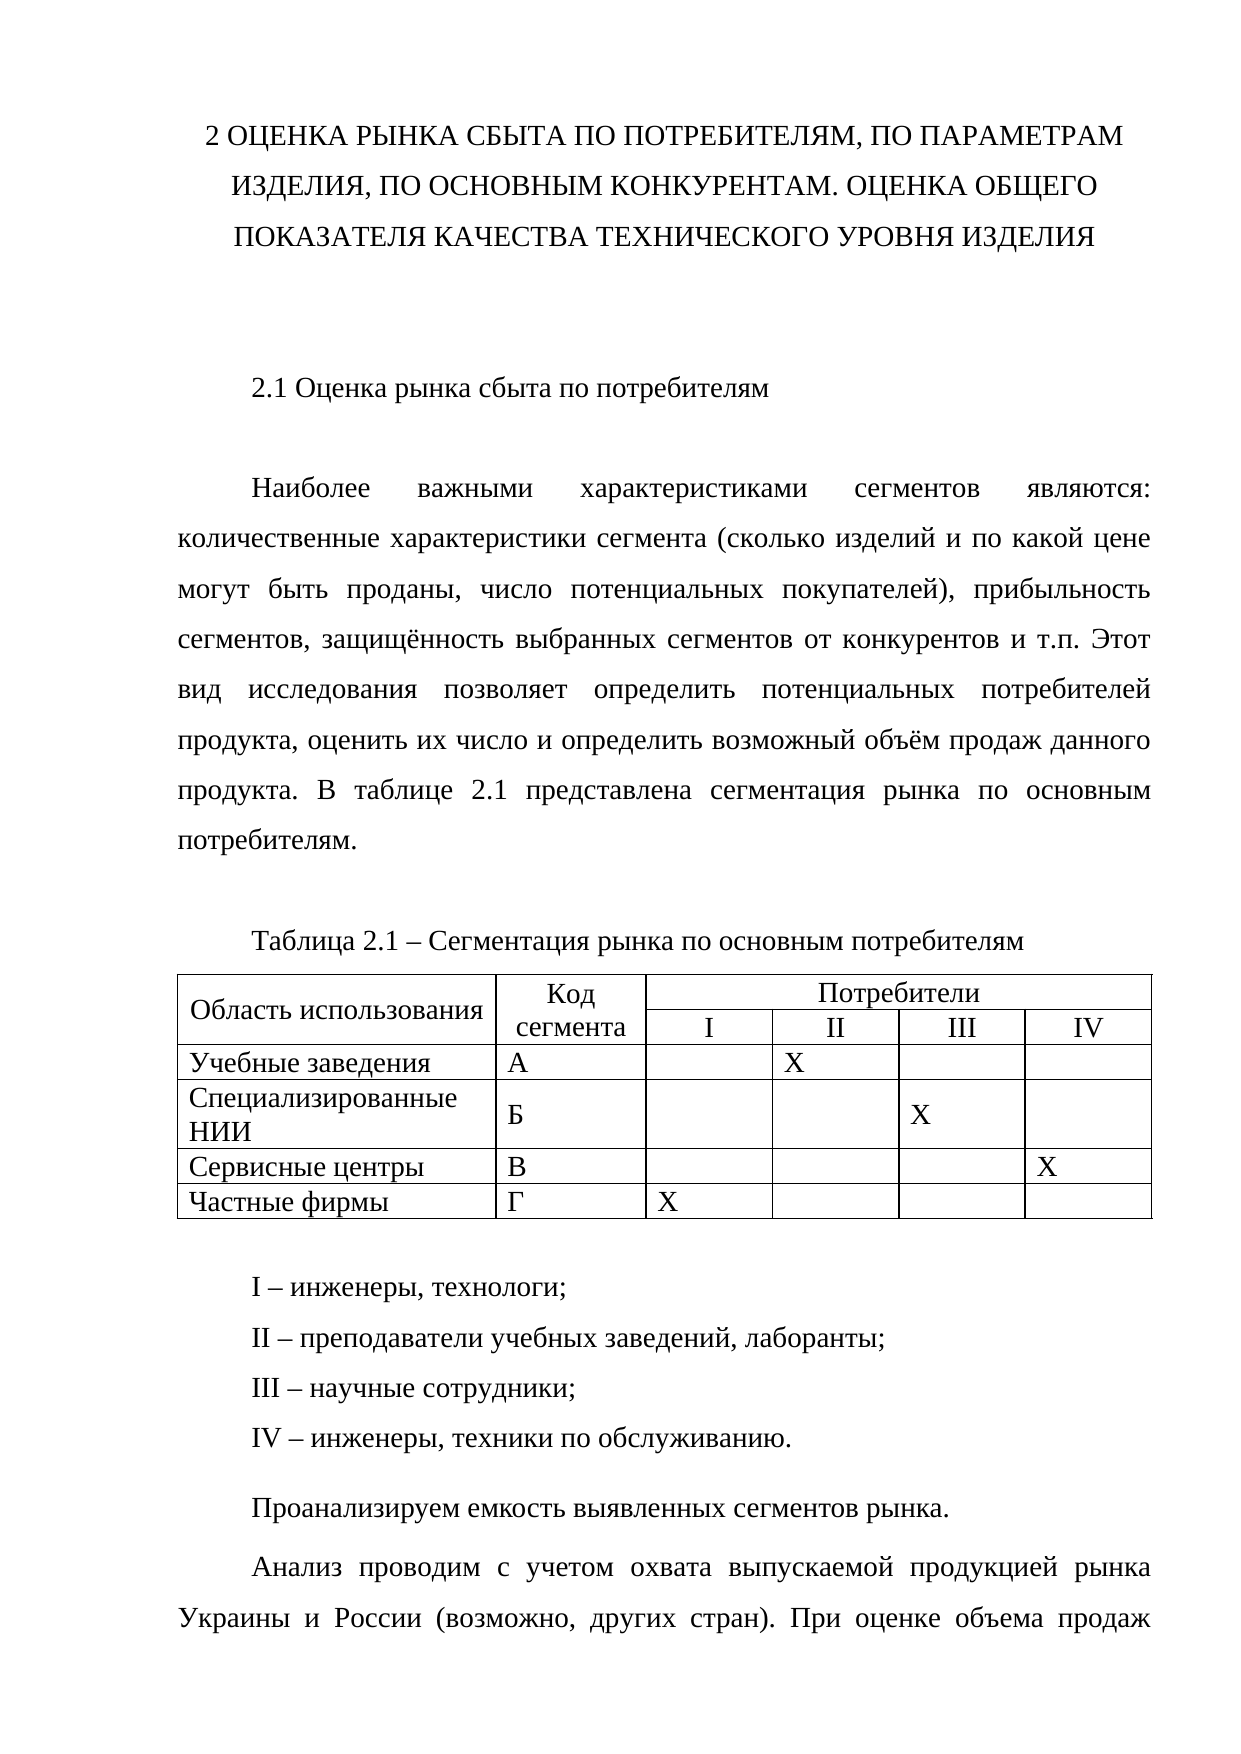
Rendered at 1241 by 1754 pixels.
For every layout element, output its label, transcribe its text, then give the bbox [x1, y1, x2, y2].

table_cell Частные фирмы [178, 1184, 495, 1218]
table_cell А [497, 1045, 645, 1079]
table_cell [773, 1184, 898, 1218]
table_cell [900, 1149, 1024, 1182]
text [177, 1549, 1152, 1633]
text 2 Оценка рынка сбыта по потребителям, по параметрам изделия, по основным конкурентам. Оценка общего показателя качества технического уровня изделия [177, 118, 1152, 252]
text IV – инженеры, техники по обслуживанию. [177, 1420, 1152, 1454]
table_cell [773, 1149, 898, 1182]
table_cell Б [497, 1080, 645, 1147]
table_cell [1026, 1080, 1151, 1147]
table_cell [647, 1080, 772, 1147]
table_cell X [647, 1184, 772, 1218]
table_header Область использования [178, 975, 495, 1044]
text II – преподаватели учебных заведений, лаборанты; [177, 1320, 1152, 1353]
text 2.1 Оценка рынка сбыта по потребителям [177, 370, 1152, 403]
table_cell [1026, 1184, 1151, 1218]
table_header Потребители [647, 975, 1151, 1008]
table_cell IV [1026, 1010, 1151, 1044]
text I – инженеры, технологи; [177, 1269, 1152, 1303]
table_cell Г [497, 1184, 645, 1218]
table_cell Сервисные центры [178, 1149, 495, 1182]
table_cell II [773, 1010, 898, 1044]
table_cell Специализированные НИИ [178, 1080, 495, 1147]
table_cell X [1026, 1149, 1151, 1182]
table_cell X [773, 1045, 898, 1079]
table_cell III [900, 1010, 1024, 1044]
table_cell [900, 1184, 1024, 1218]
table_cell В [497, 1149, 645, 1182]
table_cell [900, 1045, 1024, 1079]
table_cell [1026, 1045, 1151, 1079]
table_header Код сегмента [497, 975, 645, 1044]
table_cell I [647, 1010, 772, 1044]
text Таблица 2.1 – Сегментация рынка по основным потребителям [177, 923, 1152, 957]
table_cell [647, 1045, 772, 1079]
text III – научные сотрудники; [177, 1370, 1152, 1404]
text Проанализируем емкость выявленных сегментов рынка. [177, 1471, 1152, 1523]
text Наиболее важными характеристиками сегментов являются: количественные характеристики сегмента (сколько изделий и по какой цене могут быть проданы, число потенциальных покупателей), прибыльность сегментов, защищённость выбранных сегментов от конкурентов и т.п. Этот вид исследования позволяет определить потенциальных потребителей продукта, оценить их число и определить возможный объём продаж данного продукта. В таблице 2.1 представлена сегментация рынка по основным потребителям. [177, 470, 1152, 856]
table_cell [647, 1149, 772, 1182]
table_cell X [900, 1080, 1024, 1147]
table_cell [773, 1080, 898, 1147]
table_cell Учебные заведения [178, 1045, 495, 1079]
